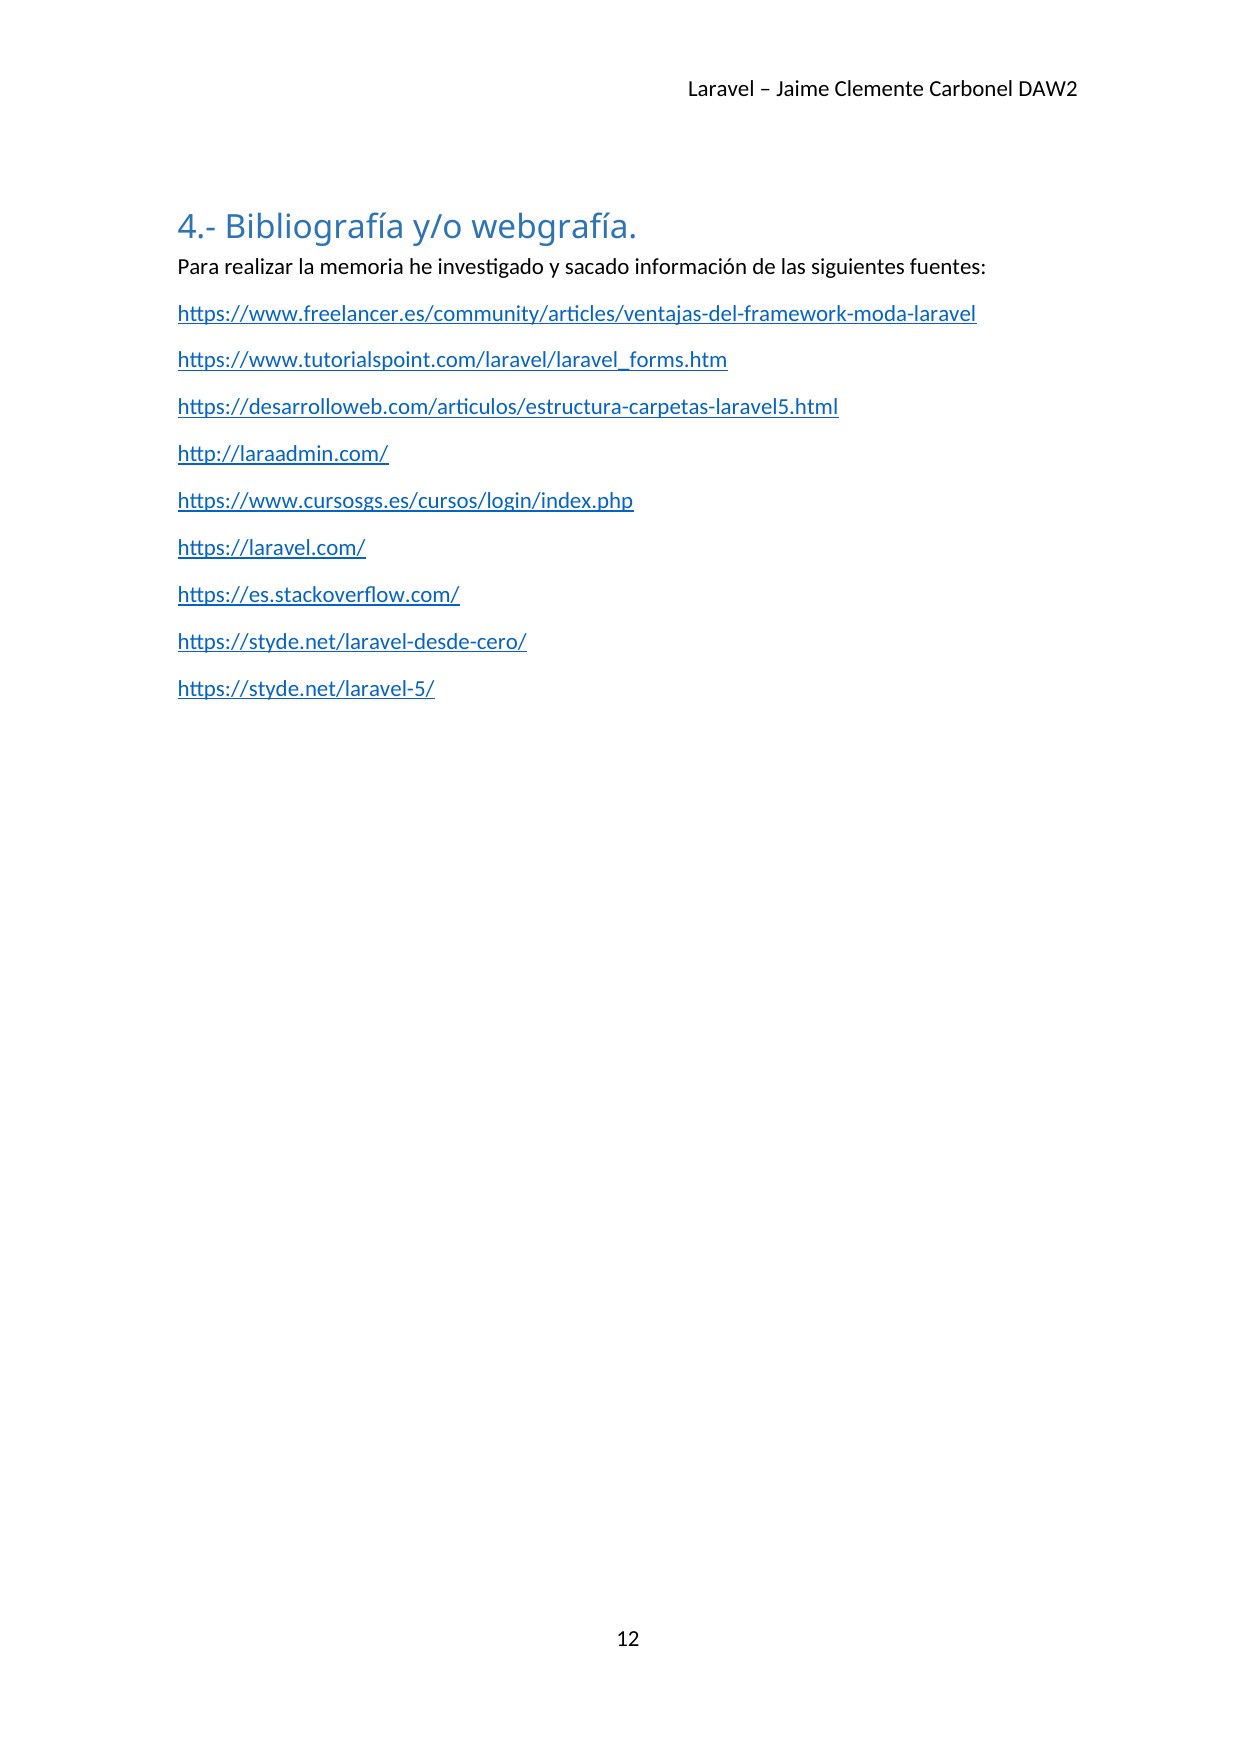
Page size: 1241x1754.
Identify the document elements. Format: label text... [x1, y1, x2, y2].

text https://styde.net/laravel-desde-cero/ [177, 627, 1078, 655]
text Para realizar la memoria he investigado y sacado información de las siguientes fuentes: [177, 252, 1078, 280]
text https://es.stackoverflow.com/ [177, 580, 1078, 608]
text https://www.freelancer.es/community/articles/ventajas-del-framework-moda-laravel [177, 299, 1078, 327]
text https://www.tutorialspoint.com/laravel/laravel_forms.htm [177, 346, 1078, 373]
text https://laravel.com/ [177, 533, 1078, 561]
text https://desarrolloweb.com/articulos/estructura-carpetas-laravel5.html [177, 392, 1078, 420]
text http://laraadmin.com/ [177, 439, 1078, 467]
text https://www.cursosgs.es/cursos/login/index.php [177, 486, 1078, 514]
text https://styde.net/laravel-5/ [177, 674, 1078, 702]
subtitle 4.- Bibliografía y/o webgrafía. [177, 203, 1078, 248]
